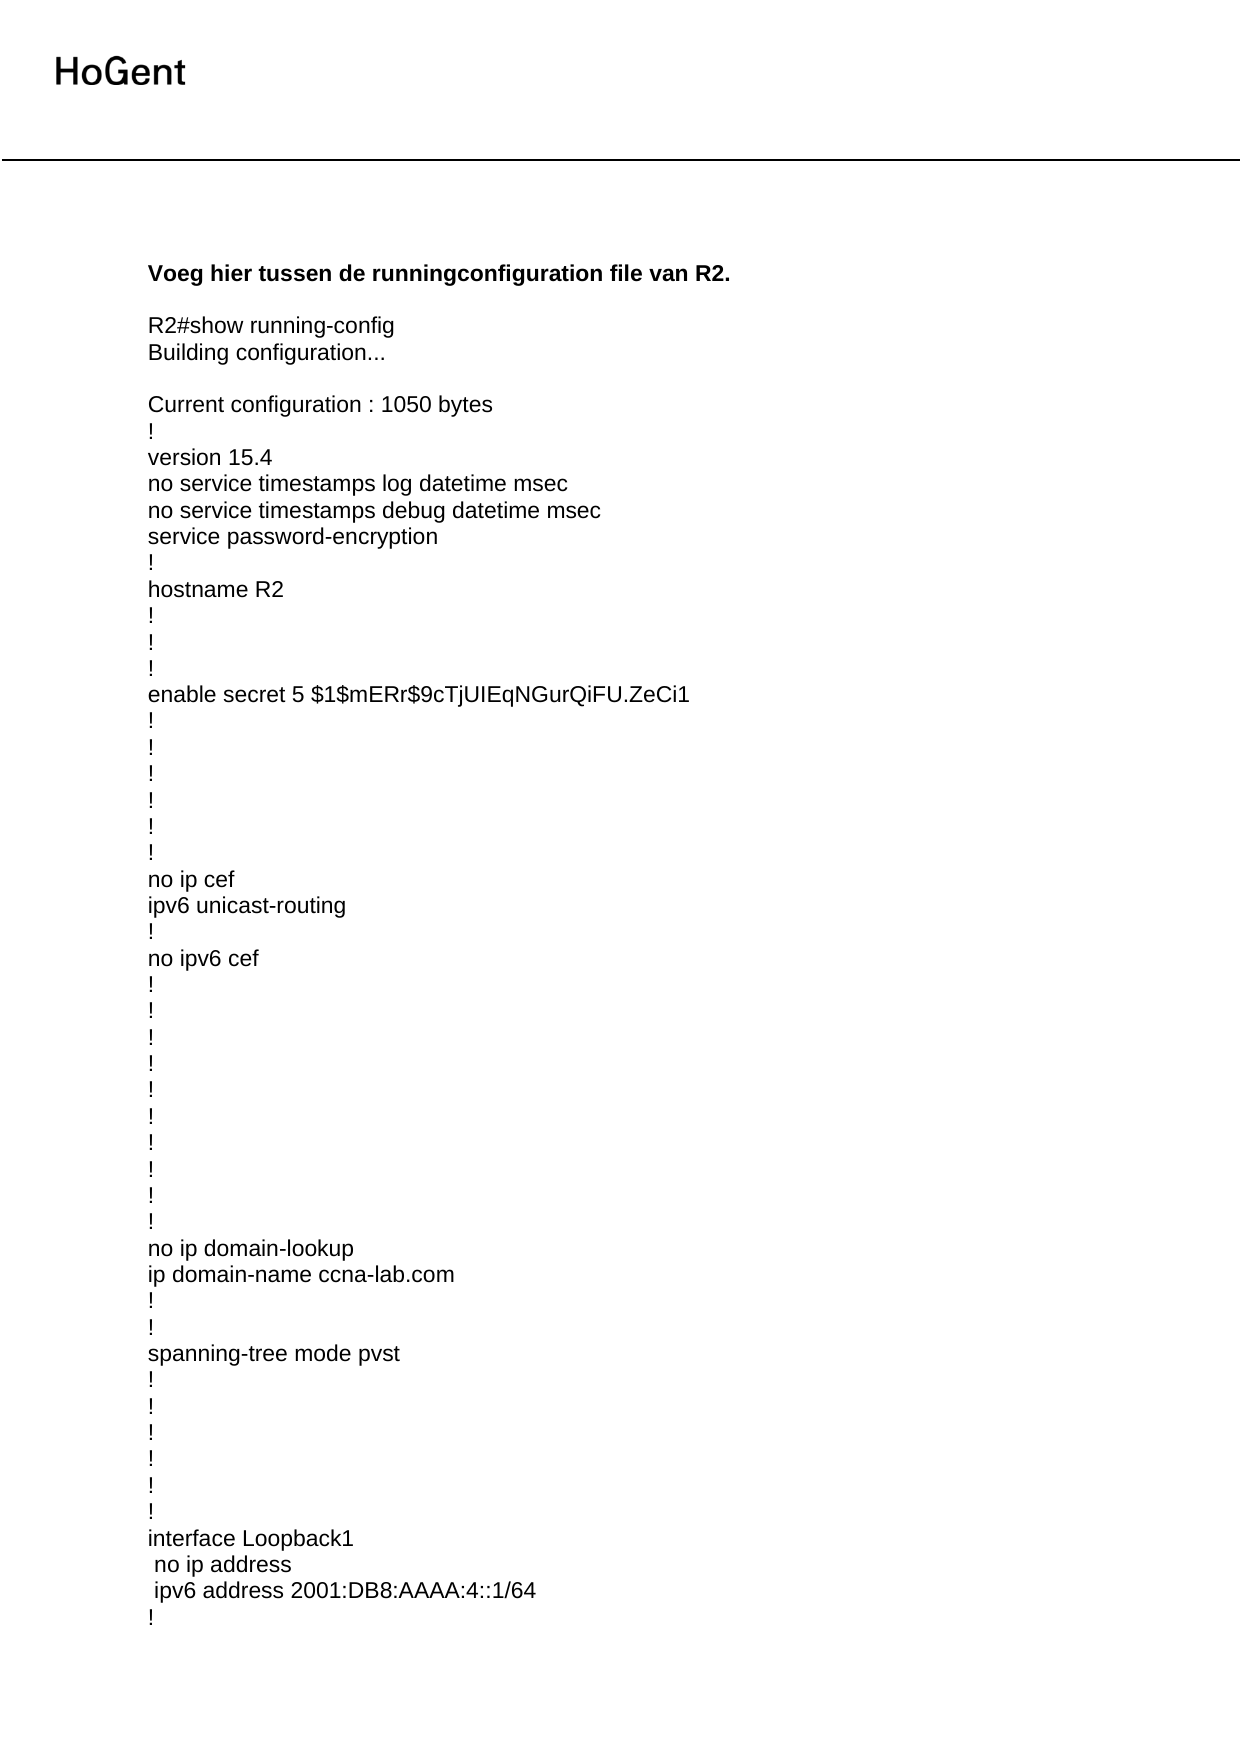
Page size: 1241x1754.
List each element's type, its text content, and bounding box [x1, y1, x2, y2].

text hostname R2 [148, 576, 1152, 602]
text ! [148, 734, 1152, 760]
picture [56, 50, 186, 85]
text R2#show running-config [148, 312, 1152, 338]
text ! [148, 1076, 1152, 1103]
text spanning-tree mode pvst [148, 1340, 1152, 1366]
text ! [148, 418, 1152, 444]
text ! [148, 918, 1152, 945]
text Current configuration : 1050 bytes [148, 391, 1152, 418]
text service password-encryption [148, 523, 1152, 549]
text ! [148, 549, 1152, 576]
text no ipv6 cef [148, 945, 1152, 971]
text ! [148, 1287, 1152, 1314]
text interface Loopback1 [148, 1524, 1152, 1551]
text ! [148, 1024, 1152, 1050]
text enable secret 5 $1$mERr$9cTjUIEqNGurQiFU.ZeCi1 [148, 681, 1152, 707]
text ! [148, 813, 1152, 839]
text ! [148, 1208, 1152, 1234]
text ! [148, 628, 1152, 655]
text Voeg hier tussen de runningconfiguration file van R2. [148, 259, 1152, 286]
text ! [148, 655, 1152, 681]
text ! [148, 1603, 1152, 1630]
text Building configuration... [148, 338, 1152, 365]
text ipv6 unicast-routing [148, 892, 1152, 918]
text ! [148, 1498, 1152, 1524]
text no service timestamps debug datetime msec [148, 497, 1152, 523]
text ! [148, 1156, 1152, 1182]
text ! [148, 1314, 1152, 1340]
text ! [148, 1419, 1152, 1445]
text no service timestamps log datetime msec [148, 470, 1152, 497]
text ! [148, 1129, 1152, 1156]
text ! [148, 1472, 1152, 1498]
text no ip address [148, 1551, 1152, 1577]
text no ip domain-lookup [148, 1234, 1152, 1261]
text ! [148, 1445, 1152, 1472]
text ipv6 address 2001:DB8:AAAA:4::1/64 [148, 1577, 1152, 1603]
text ! [148, 1393, 1152, 1419]
text ! [148, 839, 1152, 866]
text ! [148, 602, 1152, 628]
text no ip cef [148, 866, 1152, 892]
text ! [148, 1366, 1152, 1393]
text ! [148, 760, 1152, 787]
text ip domain-name ccna-lab.com [148, 1261, 1152, 1287]
text ! [148, 1103, 1152, 1129]
text ! [148, 1182, 1152, 1208]
text ! [148, 971, 1152, 997]
text ! [148, 787, 1152, 813]
text ! [148, 707, 1152, 734]
text version 15.4 [148, 444, 1152, 470]
text ! [148, 997, 1152, 1024]
text ! [148, 1050, 1152, 1076]
